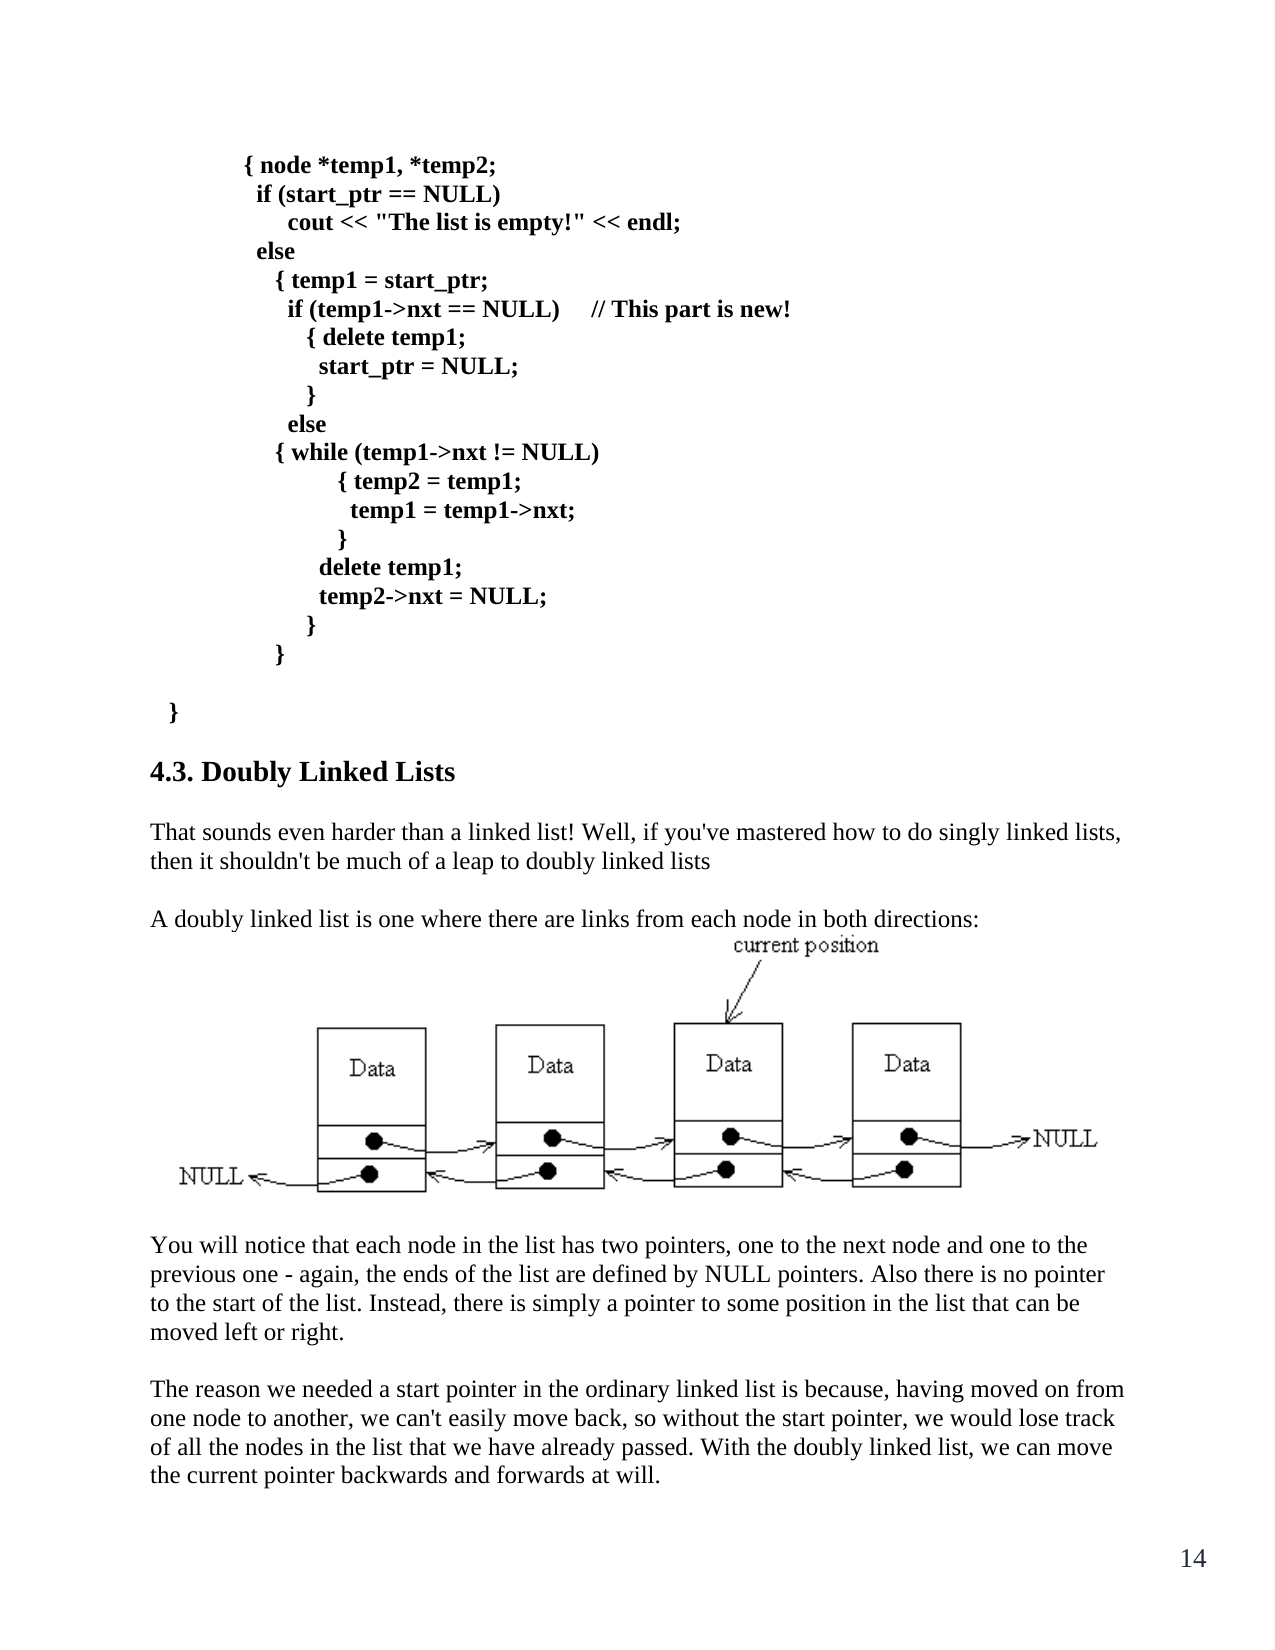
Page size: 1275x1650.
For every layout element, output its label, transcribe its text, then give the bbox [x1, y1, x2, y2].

text { delete temp1; [225, 322, 1050, 351]
text if (start_ptr == NULL) [225, 179, 1050, 207]
text cout << "The list is empty!" << endl; [225, 207, 1050, 236]
text } [150, 697, 1125, 725]
text delete temp1; [225, 552, 1050, 581]
text if (temp1->nxt == NULL) // This part is new! [225, 294, 1050, 322]
text You will notice that each node in the list has two pointers, one to the next node and one to the previous one - again, the ends of the list are defined by NULL pointers. Also there is no pointer to the start of the list. Instead, there is simply a pointer to some position in the list that can be moved left or right. [150, 1230, 1125, 1345]
text start_ptr = NULL; [225, 351, 1050, 380]
text { while (temp1->nxt != NULL) [225, 437, 1050, 466]
text } [225, 639, 1050, 667]
text The reason we needed a start pointer in the ordinary linked list is because, having moved on from one node to another, we can't easily move back, so without the start pointer, we would lose track of all the nodes in the list that we have already passed. With the doubly linked list, we can move the current pointer backwards and forwards at will. [150, 1374, 1125, 1489]
subtitle 4.3. Doubly Linked Lists [150, 754, 1125, 788]
text } [225, 380, 1050, 409]
text { temp2 = temp1; [225, 466, 1050, 495]
text else [225, 409, 1050, 437]
text That sounds even harder than a linked list! Well, if you've mastered how to do singly linked lists, then it shouldn't be much of a leap to doubly linked lists [150, 817, 1125, 875]
text } [225, 610, 1050, 639]
text else [225, 236, 1050, 265]
text { temp1 = start_ptr; [225, 265, 1050, 294]
picture [175, 932, 1101, 1202]
text { node *temp1, *temp2; [225, 150, 1050, 179]
text temp1 = temp1->nxt; [225, 495, 1050, 524]
text temp2->nxt = NULL; [225, 581, 1050, 610]
text } [225, 524, 1050, 552]
text A doubly linked list is one where there are links from each node in both directions: [150, 904, 1125, 933]
